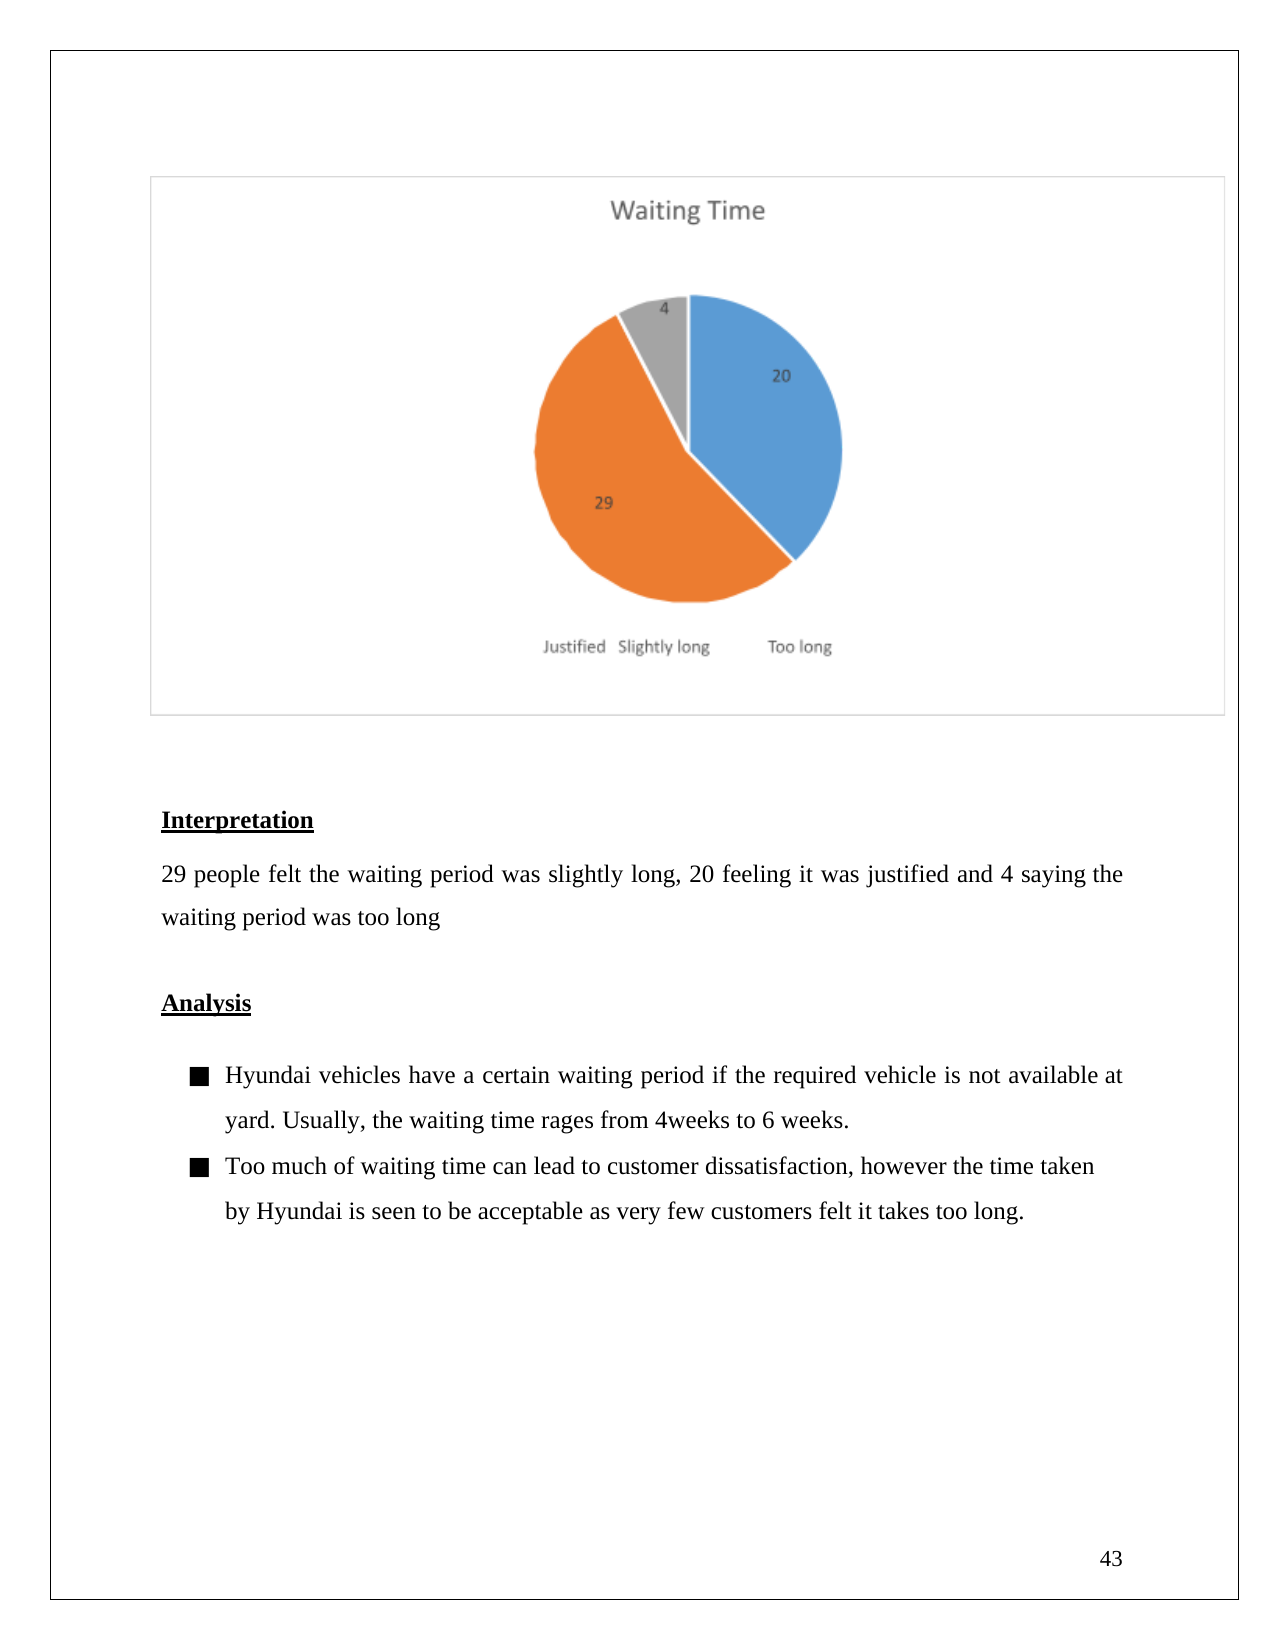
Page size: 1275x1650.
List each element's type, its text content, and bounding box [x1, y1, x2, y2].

subtitle Analysis [161, 988, 1238, 1017]
text 29 people felt the waiting period was slightly long, 20 feeling it was justified and 4 saying the waiting period was too long [161, 859, 1126, 931]
list Too much of waiting time can lead to customer dissatisfaction, however the time taken by Hyundai is seen to be acceptable as very few customers felt it takes too long. [187, 1148, 1124, 1225]
subtitle Interpretation [161, 805, 1238, 834]
list Hyundai vehicles have a certain waiting period if the required vehicle is not available at yard. Usually, the waiting time rages from 4weeks to 6 weeks. [187, 1056, 1124, 1133]
picture [150, 176, 1225, 716]
